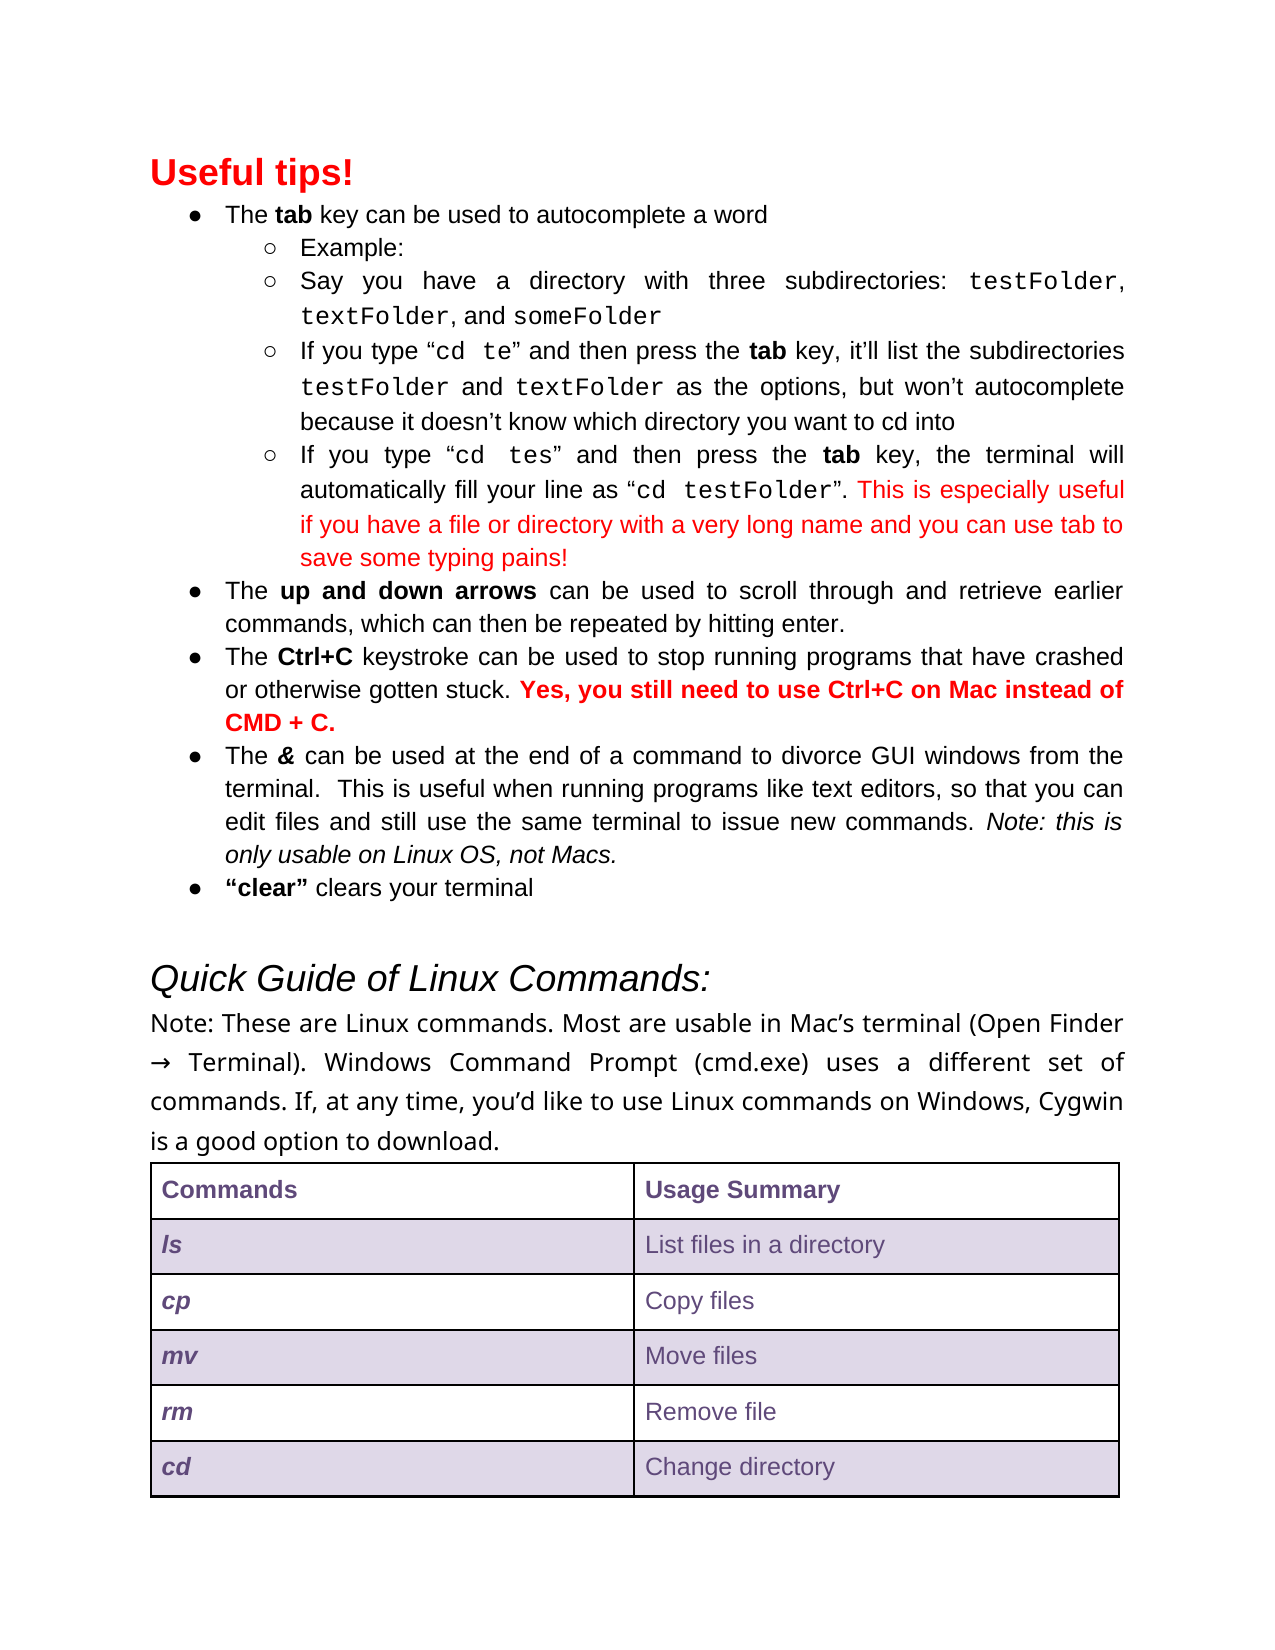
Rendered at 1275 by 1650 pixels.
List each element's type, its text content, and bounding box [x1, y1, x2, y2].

table_header Usage Summary [635, 1164, 1118, 1218]
list The Ctrl+C keystroke can be used to stop running programs that have crashed or otherwise gotten stuck. Yes, you still need to use Ctrl+C on Mac instead of CMD + C. [187, 642, 1125, 737]
list “clear” clears your terminal [187, 873, 1125, 902]
table_cell Remove file [635, 1386, 1118, 1440]
text Note: These are Linux commands. Most are usable in Mac’s terminal (Open Finder → Terminal). Windows Command Prompt (cmd.exe) uses a different set of commands. If, at any time, you’d like to use Linux commands on Windows, Cygwin is a good option to download. [150, 1006, 1125, 1157]
table_cell Change directory [635, 1442, 1118, 1495]
table_header Commands [152, 1164, 633, 1218]
list Example: [262, 233, 1125, 261]
table_cell cd [152, 1442, 633, 1495]
list The tab key can be used to autocomplete a word [187, 199, 1125, 228]
table_cell List files in a directory [635, 1220, 1118, 1273]
table_cell Move files [635, 1331, 1118, 1384]
list The up and down arrows can be used to scroll through and retrieve earlier commands, which can then be repeated by hitting enter. [187, 576, 1125, 638]
text Quick Guide of Linux Commands: [150, 956, 1125, 999]
table_cell cp [152, 1275, 633, 1329]
list The & can be used at the end of a command to divorce GUI windows from the terminal. This is useful when running programs like text editors, so that you can edit files and still use the same terminal to issue new commands. Note: this is only usable on Linux OS, not Macs. [187, 741, 1125, 869]
list Say you have a directory with three subdirectories: testFolder, textFolder, and someFolder [262, 266, 1125, 332]
table_cell Copy files [635, 1275, 1118, 1329]
list If you type “cd te” and then press the tab key, it’ll list the subdirectories testFolder and textFolder as the options, but won’t autocomplete because it doesn’t know which directory you want to cd into [262, 336, 1125, 436]
text Useful tips! [150, 150, 1125, 193]
list If you type “cd tes” and then press the tab key, the terminal will automatically fill your line as “cd testFolder”. This is especially useful if you have a file or directory with a very long name and you can use tab to save some typing pains! [262, 440, 1125, 572]
table_cell mv [152, 1331, 633, 1384]
table_cell ls [152, 1220, 633, 1273]
table_cell rm [152, 1386, 633, 1440]
